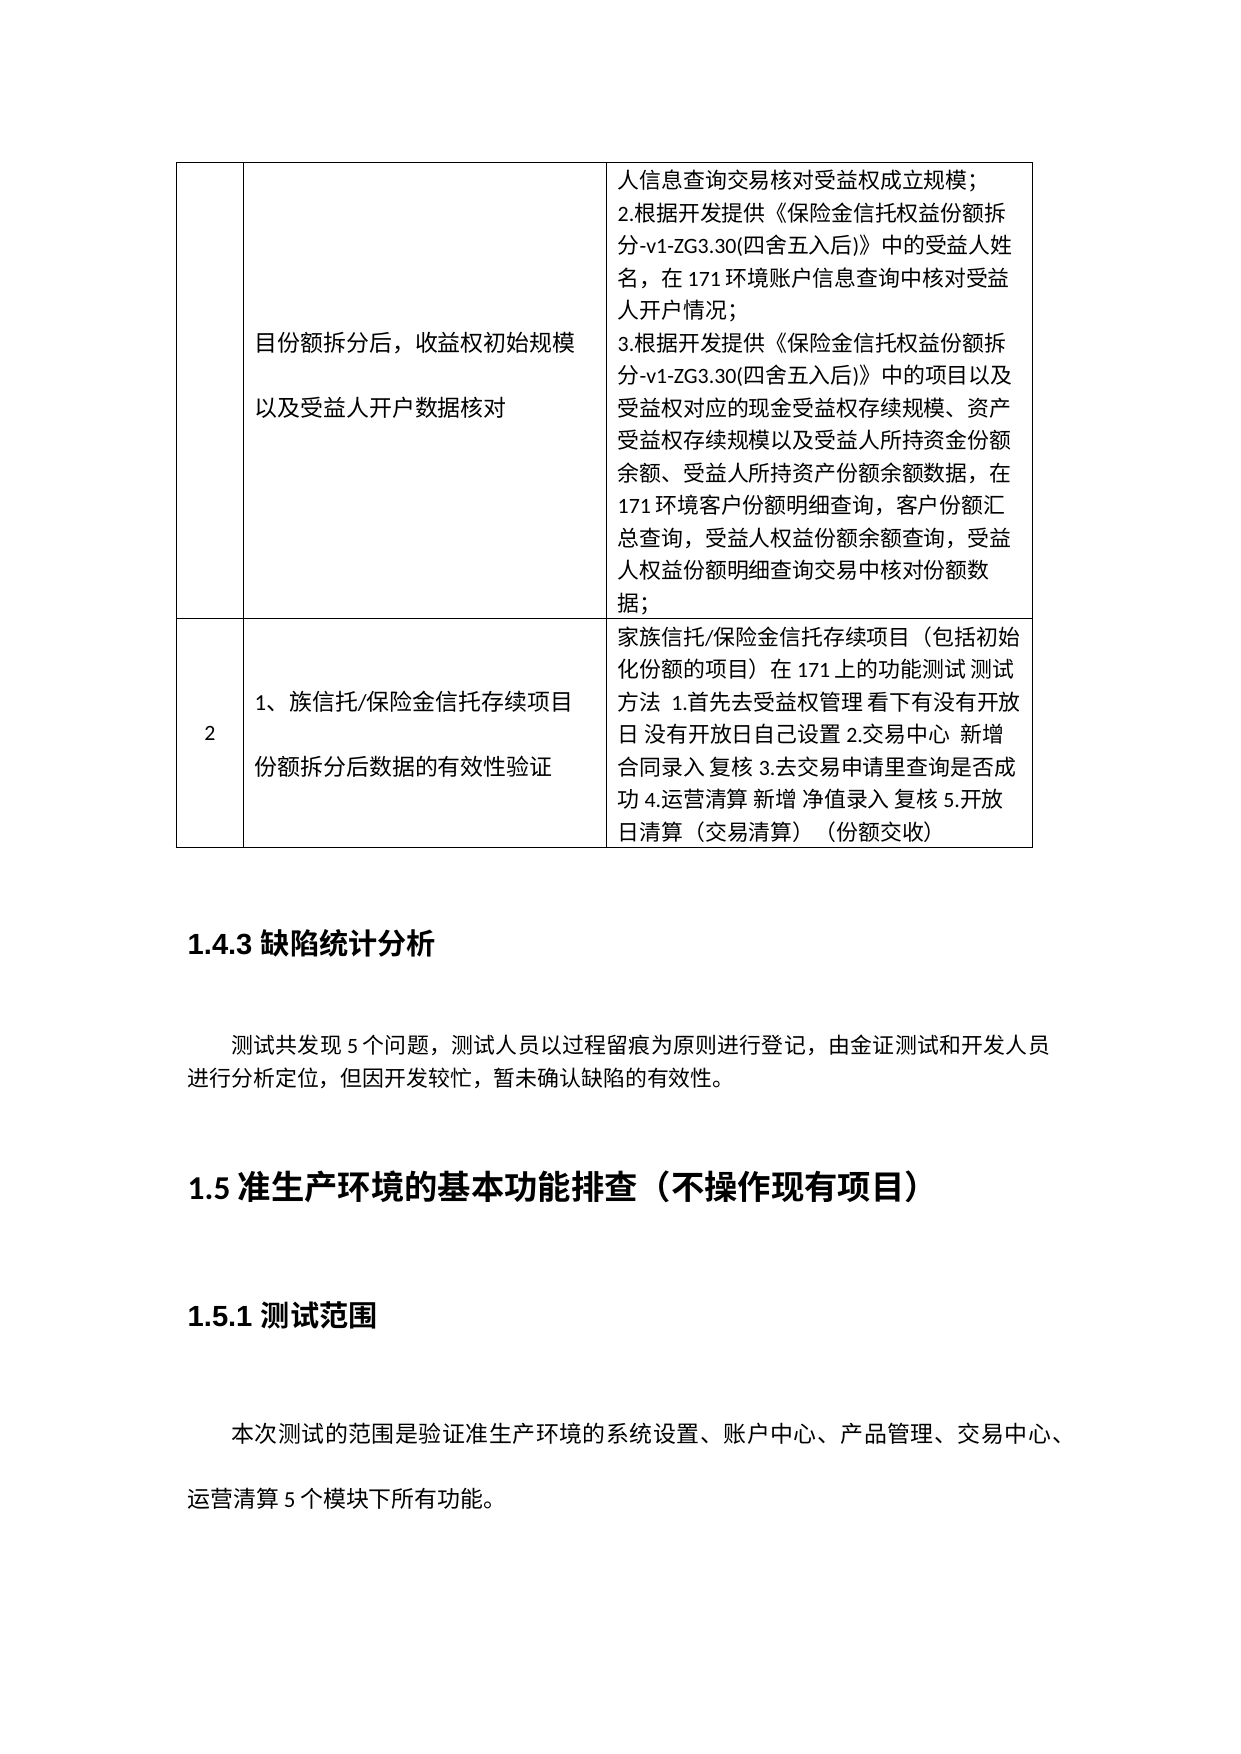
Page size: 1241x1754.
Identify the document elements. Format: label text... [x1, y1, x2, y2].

table_cell 2 [177, 619, 243, 847]
table_cell 1 [177, 163, 243, 618]
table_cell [244, 163, 606, 618]
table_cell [607, 163, 1032, 618]
table_cell 家族信托/保险金信托存续项目（包括初始化份额的项目）在171上的功能测试 测试方法 1.首先去受益权管理 看下有没有开放日 没有开放日自己设置 2.交易中心 新增 合同录入 复核 3.去交易申请里查询是否成功 4.运营清算 新增 净值录入 复核 5.开放日清算（交易清算）（份额交收） [607, 619, 1032, 847]
list 本次测试的范围是验证准生产环境的系统设置、账户中心、产品管理、交易中心、运营清算5个模块下所有功能。 [187, 1399, 1053, 1529]
subtitle 测试范围 [187, 1281, 1053, 1346]
subtitle 准生产环境的基本功能排查（不操作现有项目） [187, 1152, 1053, 1217]
subtitle 缺陷统计分析 [187, 909, 1053, 974]
table_cell 1、族信托/保险金信托存续项目份额拆分后数据的有效性验证 [244, 619, 606, 847]
list 测试共发现5个问题，测试人员以过程留痕为原则进行登记，由金证测试和开发人员进行分析定位，但因开发较忙，暂未确认缺陷的有效性。 [187, 1028, 1053, 1093]
